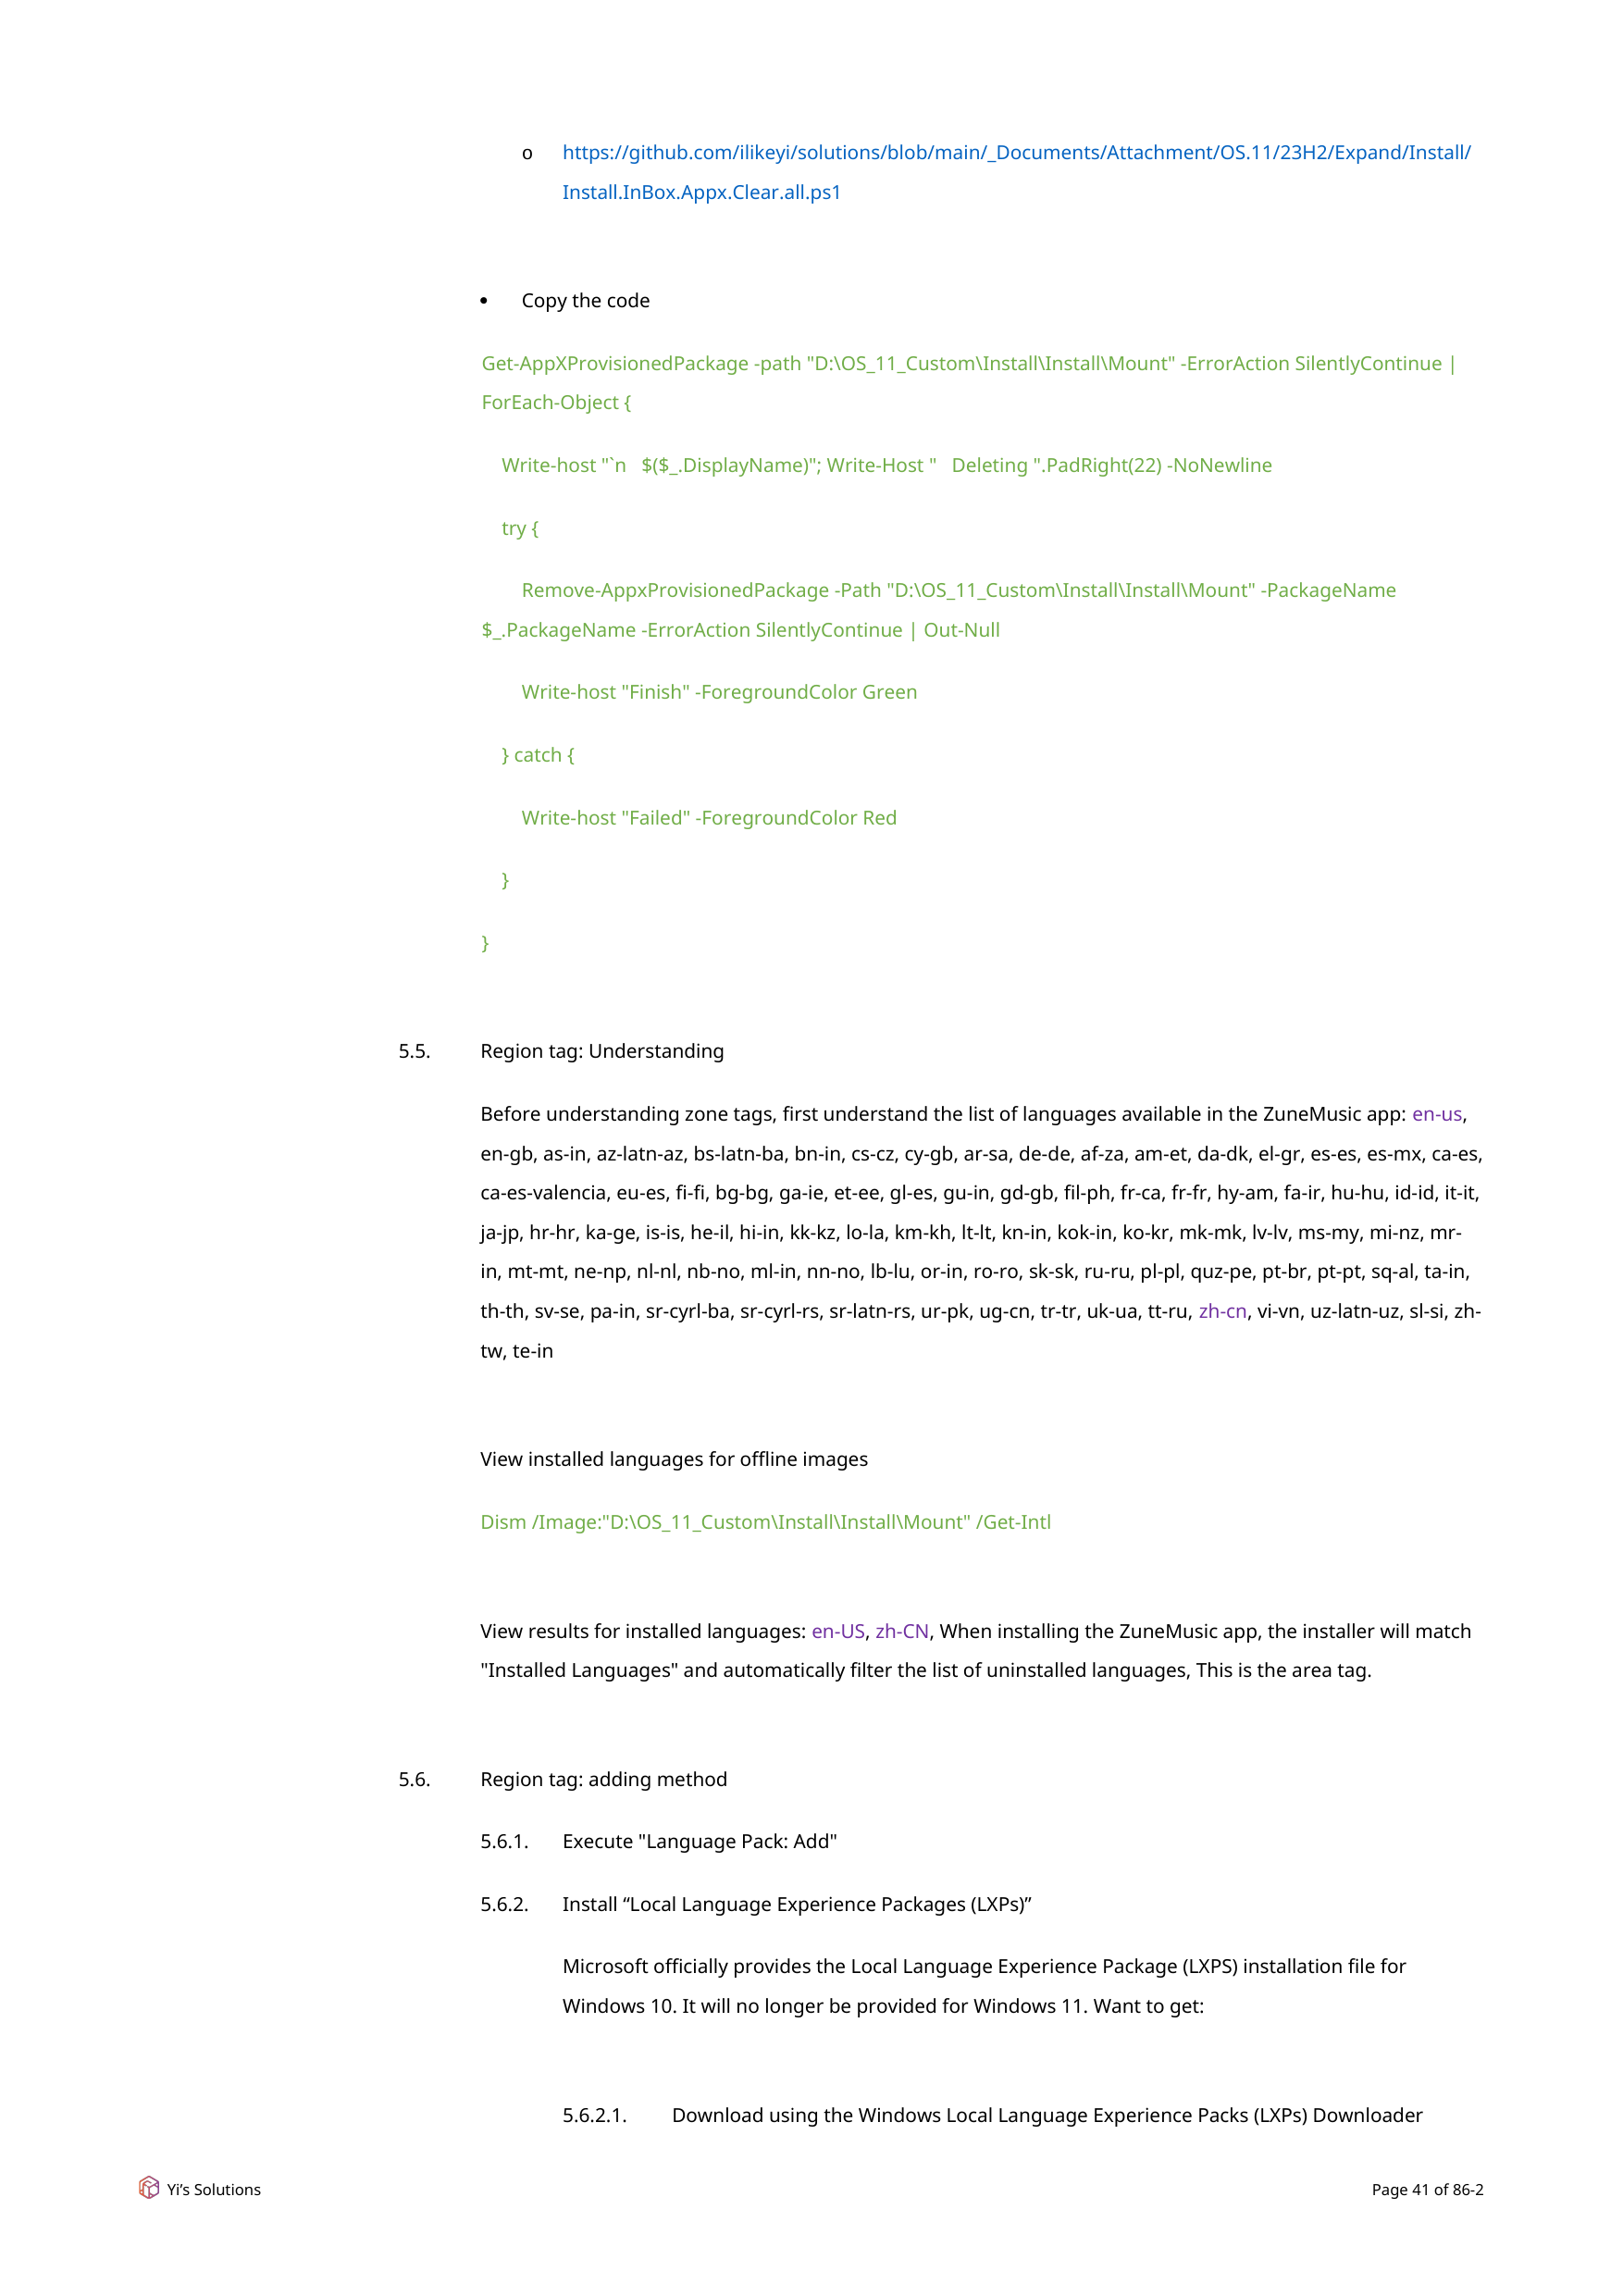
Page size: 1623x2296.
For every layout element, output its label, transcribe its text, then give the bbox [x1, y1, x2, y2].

text } [481, 929, 1484, 955]
subtitle Install “Local Language Experience Packages (LXPs)” [480, 1891, 1484, 1917]
subtitle Execute "Language Pack: Add" [480, 1828, 1484, 1855]
text } [481, 866, 1484, 893]
subtitle Region tag: Understanding [399, 1038, 1484, 1064]
text Microsoft officially provides the Local Language Experience Package (LXPS) installation file for Windows 10. It will no longer be provided for Windows 11. Want to get: [563, 1954, 1484, 2019]
text } catch { [481, 741, 1484, 767]
text try { [481, 515, 1484, 540]
text View installed languages for offline images [480, 1446, 1484, 1472]
list Copy the code [480, 287, 1484, 314]
subtitle Download using the Windows Local Language Experience Packs (LXPs) Downloader [563, 2102, 1484, 2128]
text View results for installed languages: en-US, zh-CN, When installing the ZuneMusic app, the installer will match "Installed Languages" and automatically filter the list of uninstalled languages, This is the area tag. [480, 1618, 1484, 1683]
text Get-AppXProvisionedPackage -path "D:\OS_11_Custom\Install\Install\Mount" -ErrorAction SilentlyContinue | ForEach-Object { [481, 350, 1484, 416]
text Write-host "Finish" -ForegroundColor Green [481, 678, 1484, 705]
text Before understanding zone tags, first understand the list of languages available in the ZuneMusic app: en-us, en-gb, as-in, az-latn-az, bs-latn-ba, bn-in, cs-cz, cy-gb, ar-sa, de-de, af-za, am-et, da-dk, el-gr, es-es, es-mx, ca-es, ca-es-valencia, eu-es, fi-fi, bg-bg, ga-ie, et-ee, gl-es, gu-in, gd-gb, fil-ph, fr-ca, fr-fr, hy-am, fa-ir, hu-hu, id-id, it-it, ja-jp, hr-hr, ka-ge, is-is, he-il, hi-in, kk-kz, lo-la, km-kh, lt-lt, kn-in, kok-in, ko-kr, mk-mk, lv-lv, ms-my, mi-nz, mr-in, mt-mt, ne-np, nl-nl, nb-no, ml-in, nn-no, lb-lu, or-in, ro-ro, sk-sk, ru-ru, pl-pl, quz-pe, pt-br, pt-pt, sq-al, ta-in, th-th, sv-se, pa-in, sr-cyrl-ba, sr-cyrl-rs, sr-latn-rs, ur-pk, ug-cn, tr-tr, uk-ua, tt-ru, zh-cn, vi-vn, uz-latn-uz, sl-si, zh-tw, te-in [480, 1100, 1484, 1363]
text Remove-AppxProvisionedPackage -Path "D:\OS_11_Custom\Install\Install\Mount" -PackageName $_.PackageName -ErrorAction SilentlyContinue | Out-Null [481, 577, 1484, 642]
text Dism /Image:"D:\OS_11_Custom\Install\Install\Mount" /Get-Intl [480, 1508, 1484, 1534]
list https://github.com/ilikeyi/solutions/blob/main/_Documents/Attachment/OS.11/23H2/Expand/Install/Install.InBox.Appx.Clear.all.ps1 [521, 139, 1484, 205]
picture [139, 2176, 159, 2199]
subtitle Region tag: adding method [399, 1766, 1484, 1792]
text Write-host "`n $($_.DisplayName)"; Write-Host " Deleting ".PadRight(22) -NoNewline [481, 452, 1484, 478]
text Write-host "Failed" -ForegroundColor Red [481, 804, 1484, 830]
